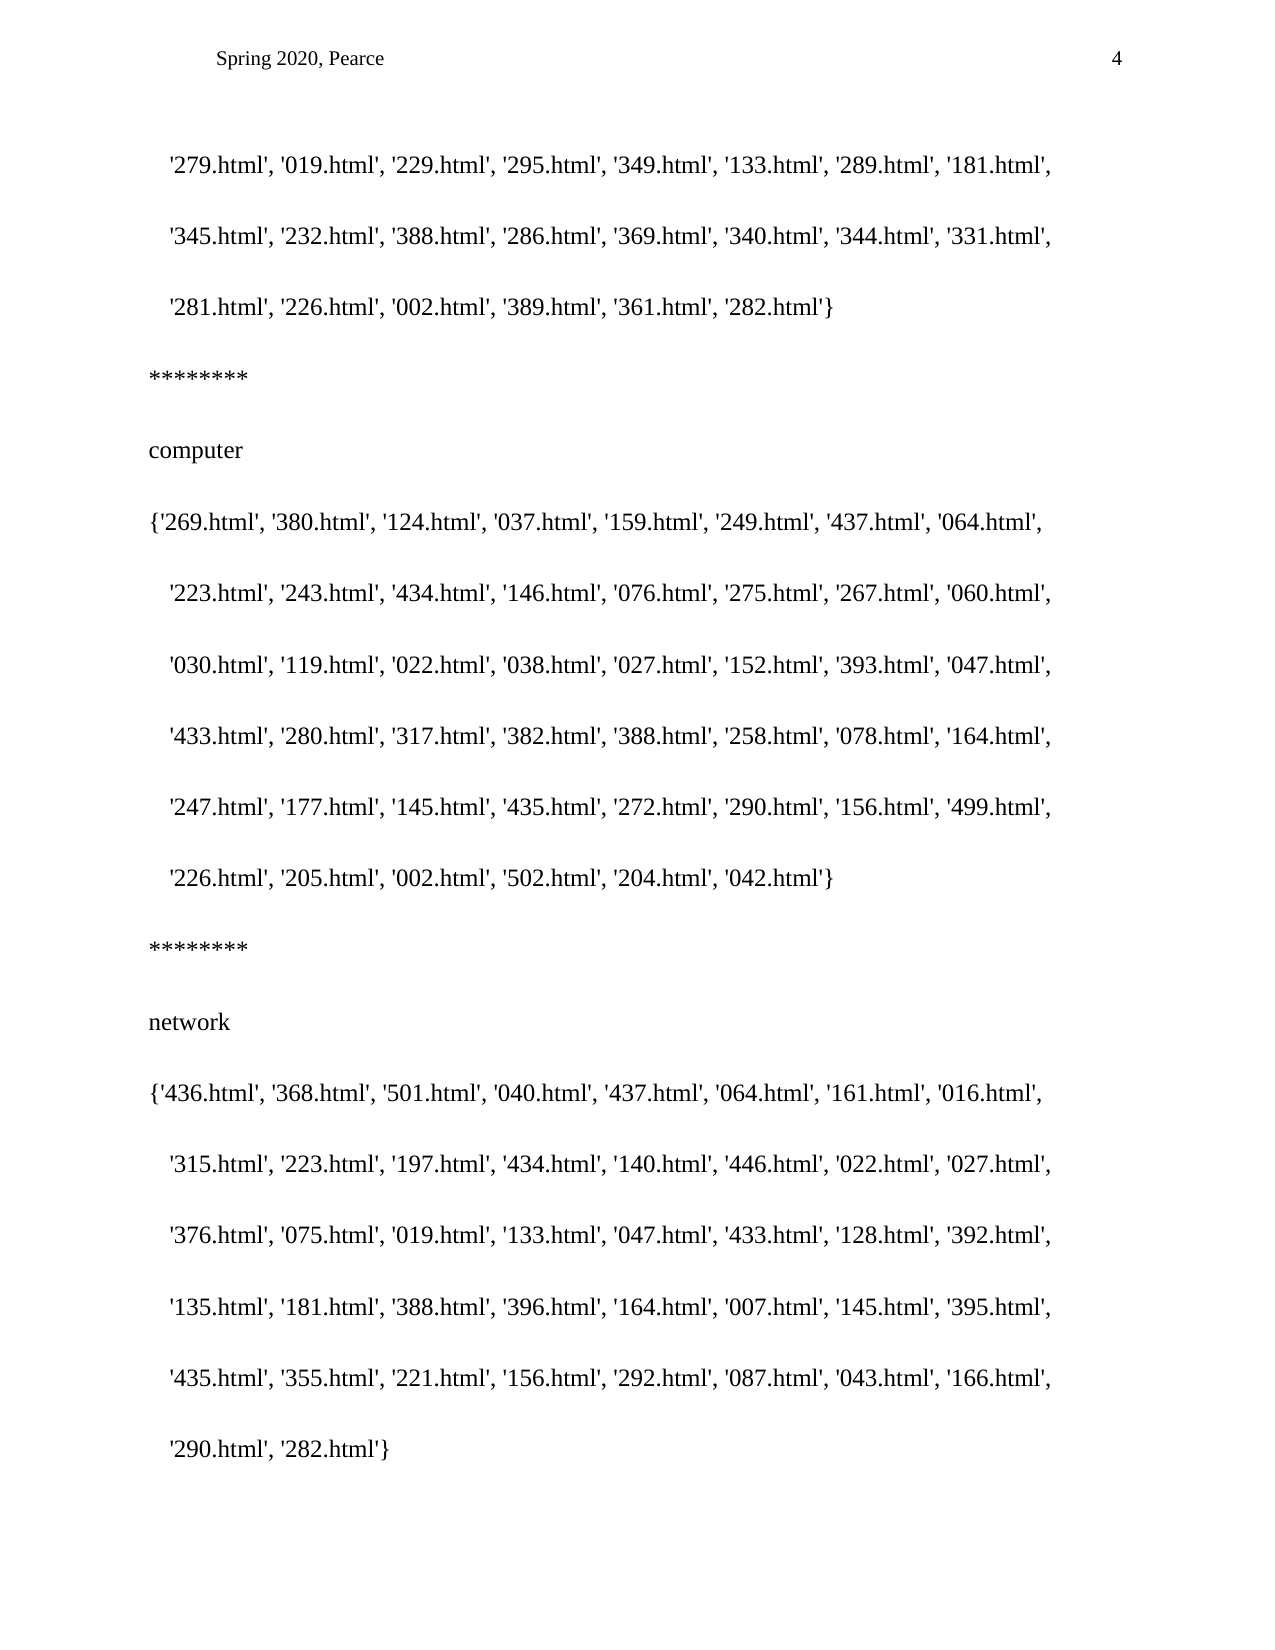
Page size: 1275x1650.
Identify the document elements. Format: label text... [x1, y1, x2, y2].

text ******** [148, 364, 1127, 393]
text computer [148, 436, 1127, 464]
text network [148, 1007, 1127, 1035]
text {'269.html', '380.html', '124.html', '037.html', '159.html', '249.html', '437.html', '064.html', '223.html', '243.html', '434.html', '146.html', '076.html', '275.html', '267.html', '060.html', '030.html', '119.html', '022.html', '038.html', '027.html', '152.html', '393.html', '047.html', '433.html', '280.html', '317.html', '382.html', '388.html', '258.html', '078.html', '164.html', '247.html', '177.html', '145.html', '435.html', '272.html', '290.html', '156.html', '499.html', '226.html', '205.html', '002.html', '502.html', '204.html', '042.html'} [148, 507, 1127, 892]
text {'436.html', '368.html', '501.html', '040.html', '437.html', '064.html', '161.html', '016.html', '315.html', '223.html', '197.html', '434.html', '140.html', '446.html', '022.html', '027.html', '376.html', '075.html', '019.html', '133.html', '047.html', '433.html', '128.html', '392.html', '135.html', '181.html', '388.html', '396.html', '164.html', '007.html', '145.html', '395.html', '435.html', '355.html', '221.html', '156.html', '292.html', '087.html', '043.html', '166.html', '290.html', '282.html'} [148, 1078, 1127, 1463]
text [148, 150, 1127, 321]
text ******** [148, 935, 1127, 964]
